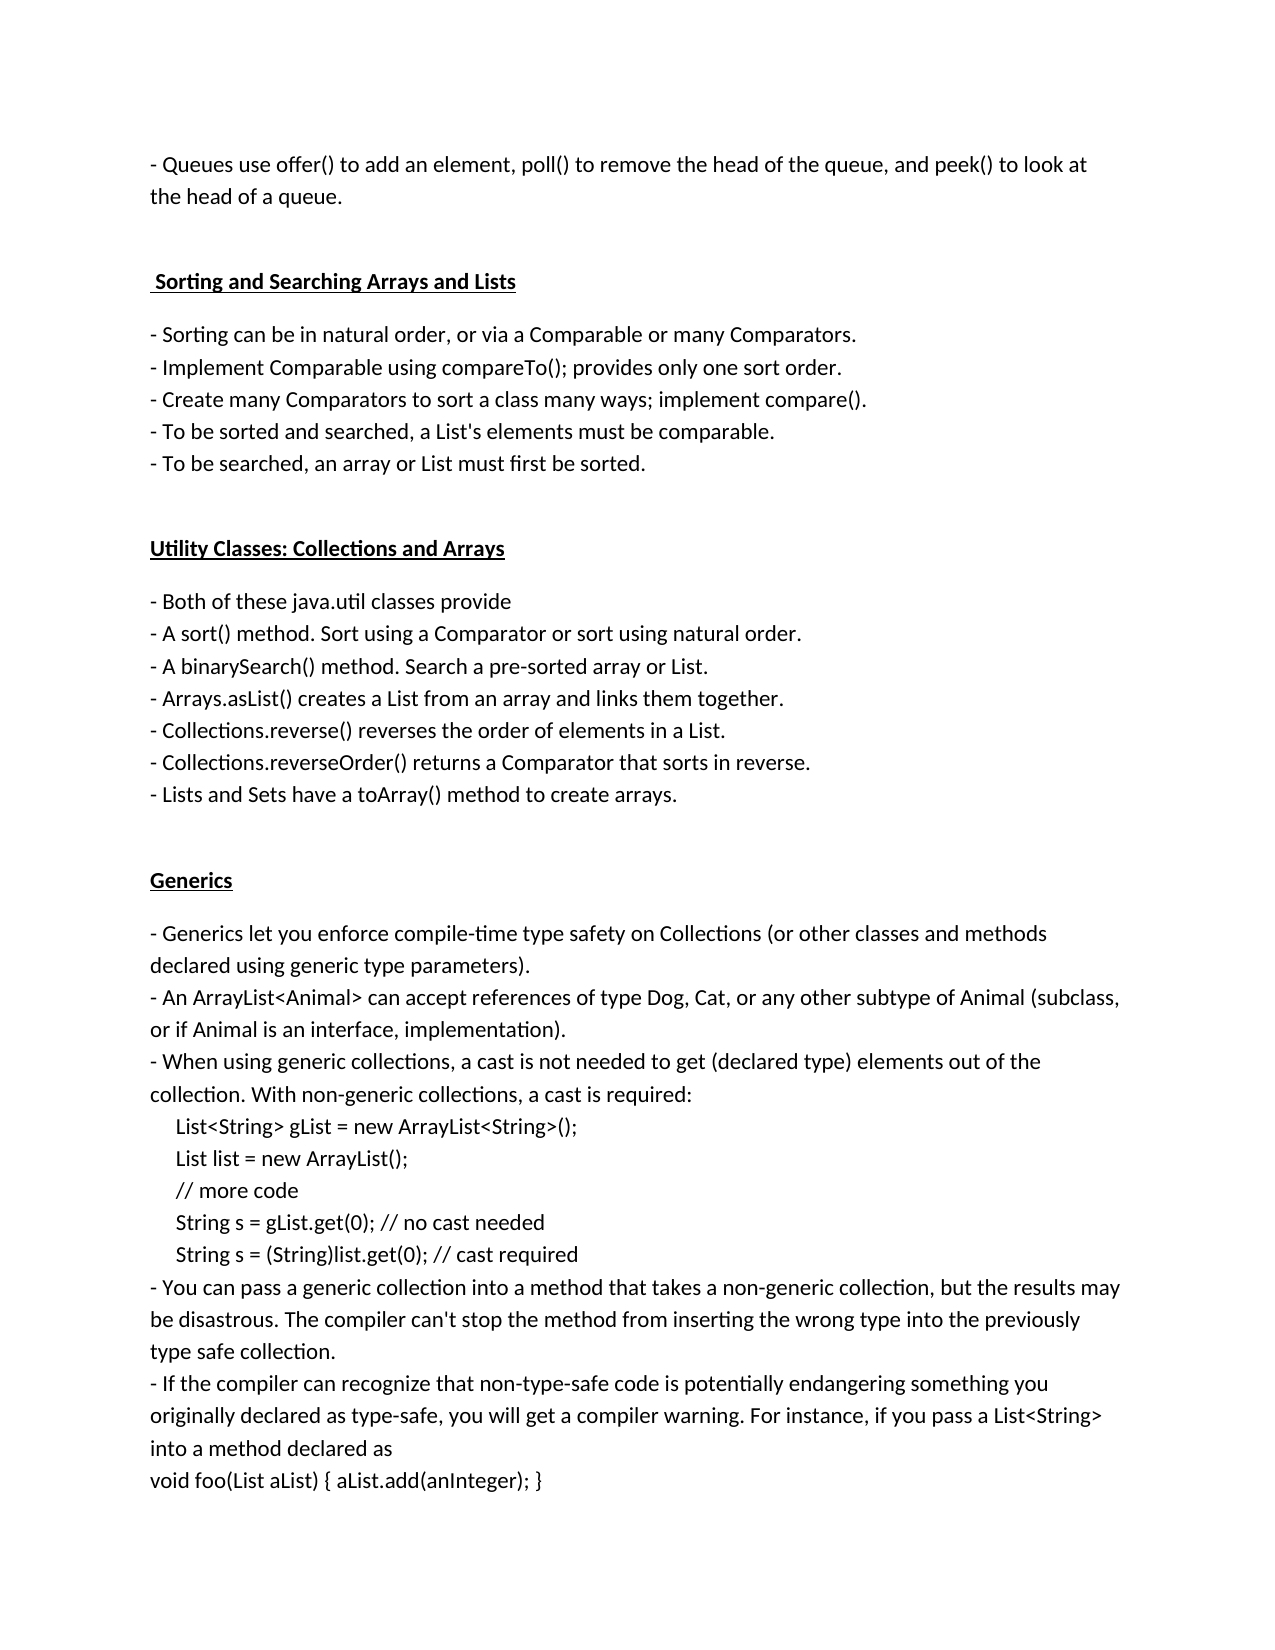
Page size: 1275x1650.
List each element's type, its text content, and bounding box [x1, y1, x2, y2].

text List list = new ArrayList(); [150, 1144, 1125, 1172]
text - Arrays.asList() creates a List from an array and links them together. [150, 684, 1125, 712]
text - To be sorted and searched, a List's elements must be comparable. [150, 417, 1125, 445]
text - Create many Comparators to sort a class many ways; implement compare(). [150, 385, 1125, 413]
text - Generics let you enforce compile-time type safety on Collections (or other classes and methods declared using generic type parameters). [150, 919, 1125, 979]
text String s = (String)list.get(0); // cast required [150, 1241, 1125, 1269]
text // more code [150, 1176, 1125, 1204]
text - To be searched, an array or List must first be sorted. [150, 449, 1125, 477]
text - A sort() method. Sort using a Comparator or sort using natural order. [150, 619, 1125, 648]
text - Sorting can be in natural order, or via a Comparable or many Comparators. [150, 320, 1125, 348]
text void foo(List aList) { aList.add(anInteger); } [150, 1466, 1125, 1494]
text - A binarySearch() method. Search a pre-sorted array or List. [150, 652, 1125, 680]
text - Implement Comparable using compareTo(); provides only one sort order. [150, 353, 1125, 381]
text - Both of these java.util classes provide [150, 587, 1125, 615]
text Sorting and Searching Arrays and Lists [150, 267, 1125, 295]
text - Lists and Sets have a toArray() method to create arrays. [150, 781, 1125, 808]
text Generics [150, 866, 1125, 894]
text - An ArrayList<Animal> can accept references of type Dog, Cat, or any other subtype of Animal (subclass, or if Animal is an interface, implementation). [150, 983, 1125, 1043]
text - Collections.reverseOrder() returns a Comparator that sorts in reverse. [150, 748, 1125, 776]
text - When using generic collections, a cast is not needed to get (declared type) elements out of the collection. With non-generic collections, a cast is required: [150, 1047, 1125, 1108]
text - Queues use offer() to add an element, poll() to remove the head of the queue, and peek() to look at the head of a queue. [150, 150, 1125, 210]
text String s = gList.get(0); // no cast needed [150, 1208, 1125, 1236]
text - If the compiler can recognize that non-type-safe code is potentially endangering something you originally declared as type-safe, you will get a compiler warning. For instance, if you pass a List<String> into a method declared as [150, 1369, 1125, 1462]
text List<String> gList = new ArrayList<String>(); [150, 1112, 1125, 1140]
text Utility Classes: Collections and Arrays [150, 534, 1125, 562]
text - Collections.reverse() reverses the order of elements in a List. [150, 716, 1125, 744]
text - You can pass a generic collection into a method that takes a non-generic collection, but the results may be disastrous. The compiler can't stop the method from inserting the wrong type into the previously type safe collection. [150, 1273, 1125, 1365]
